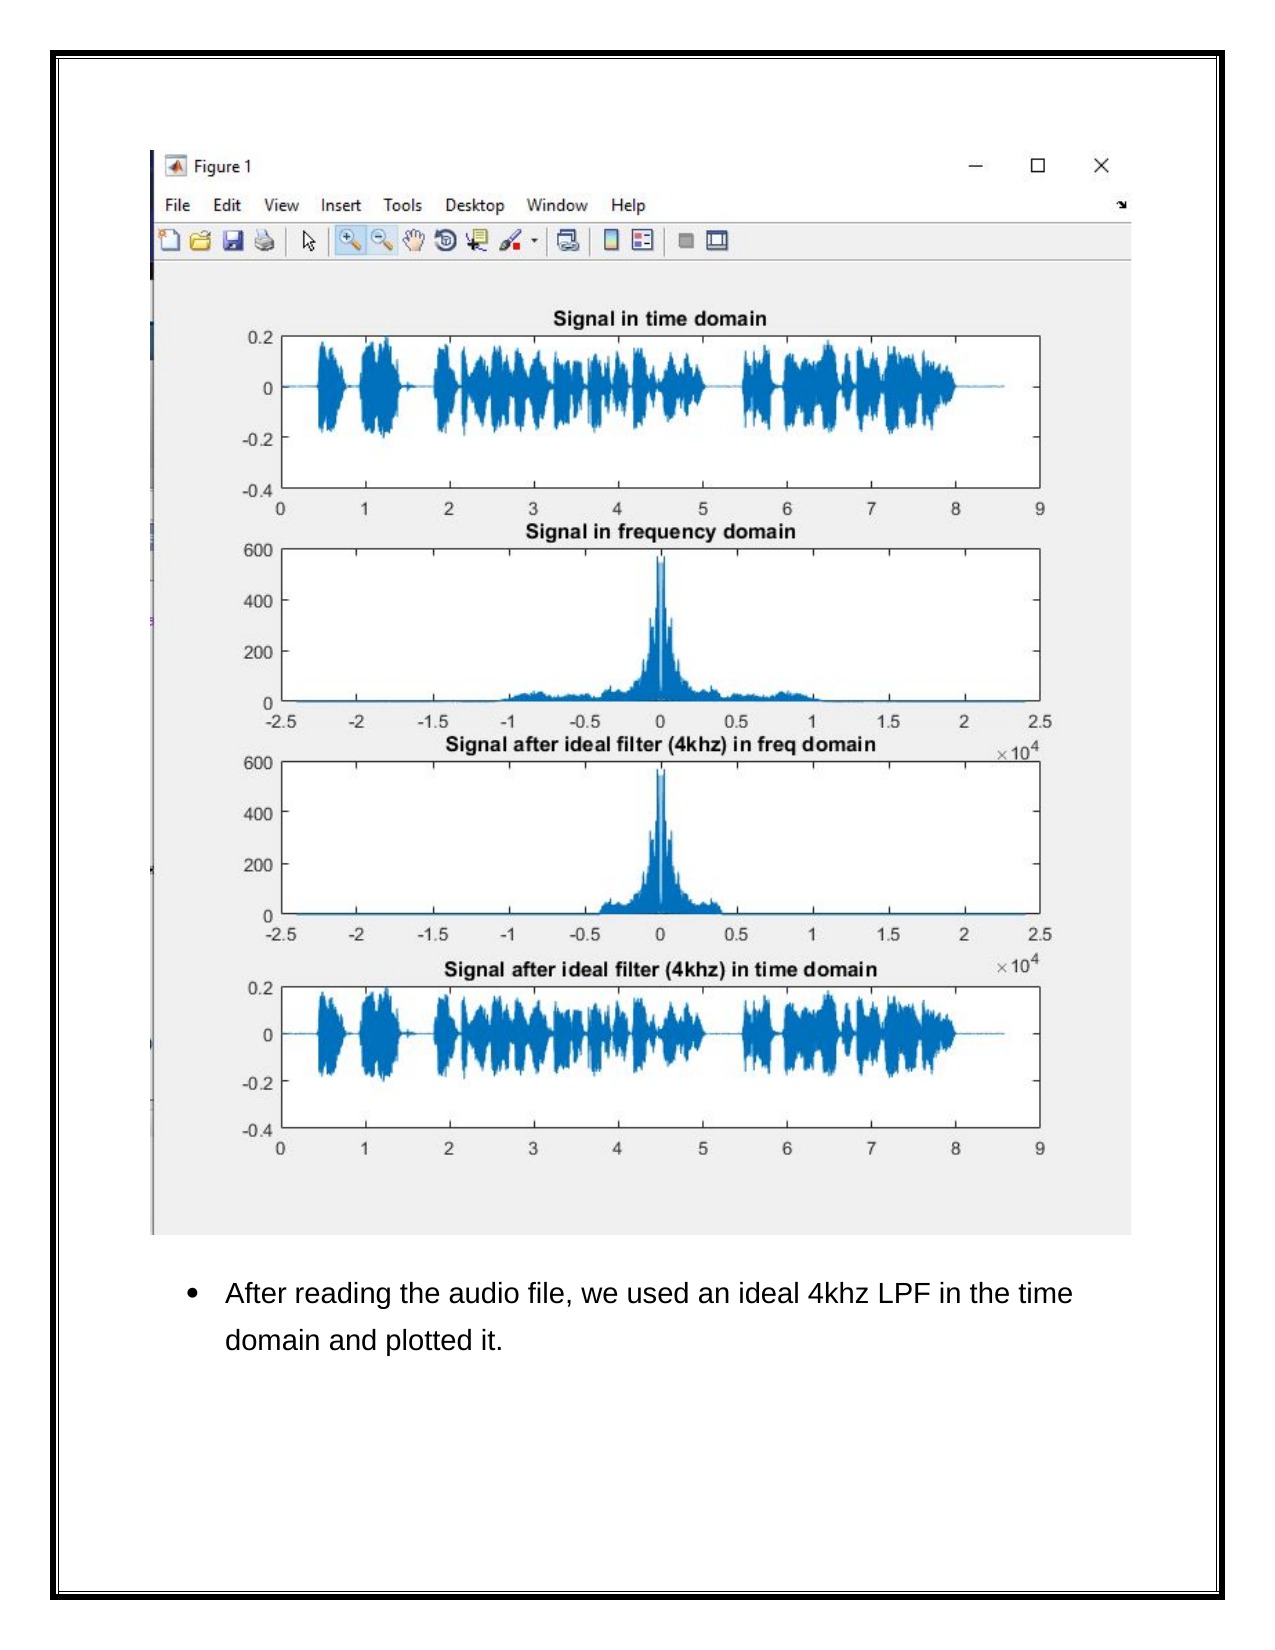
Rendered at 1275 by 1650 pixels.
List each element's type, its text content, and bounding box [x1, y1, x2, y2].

list After reading the audio file, we used an ideal 4khz LPF in the time domain and plotted it. [187, 1276, 1125, 1357]
picture [150, 150, 1132, 1235]
